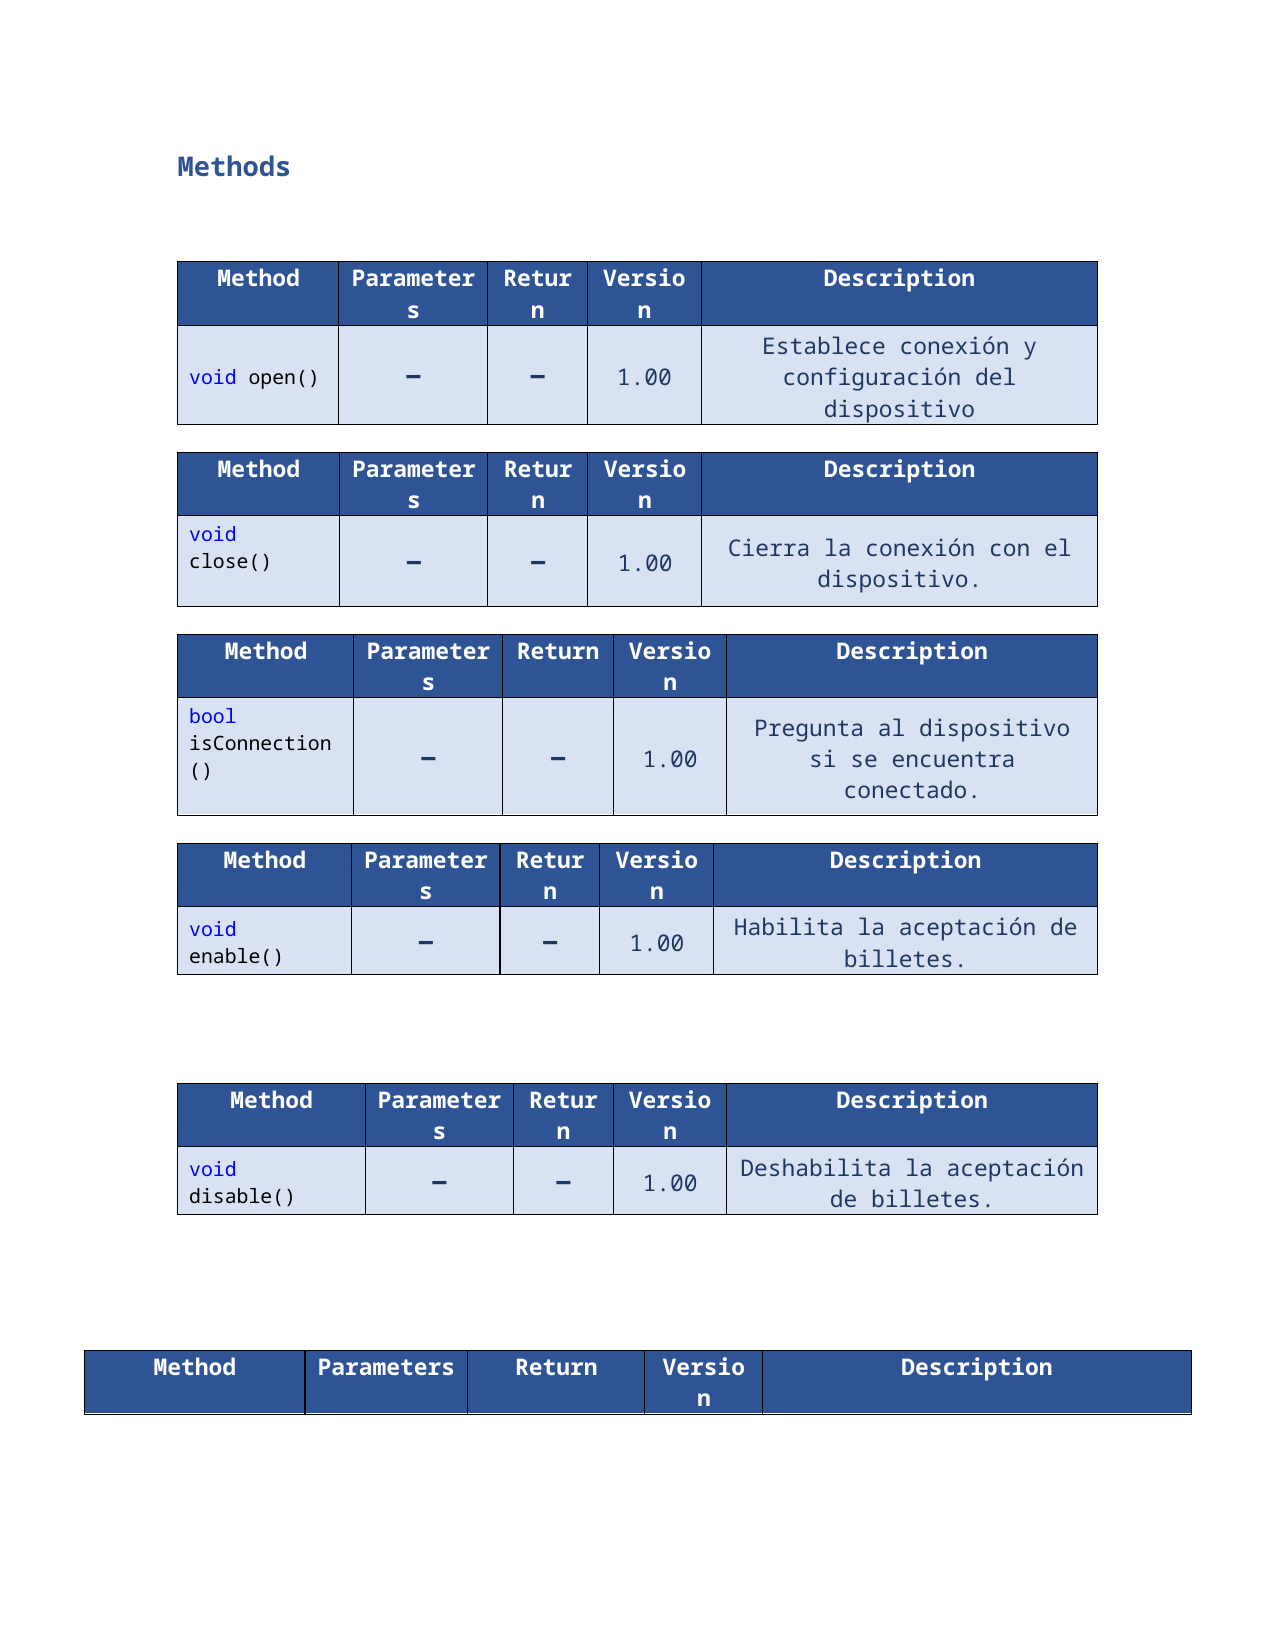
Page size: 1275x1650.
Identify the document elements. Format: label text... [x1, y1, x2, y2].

table_cell Pregunta al dispositivo si se encuentra conectado. [727, 698, 1097, 814]
table_cell ━ [366, 1147, 513, 1214]
table_header Return [488, 262, 587, 325]
table_header Parameters [366, 1084, 513, 1146]
table_cell 1.00 [588, 326, 701, 424]
table_cell void close() [178, 516, 339, 606]
table_header Description [702, 262, 1097, 325]
table_header Method [178, 453, 339, 515]
table_cell ━ [488, 326, 587, 424]
table_header Version [645, 1351, 762, 1413]
table_header Method [178, 844, 351, 906]
table_header Parameters [339, 262, 487, 325]
table_header Description [727, 635, 1097, 697]
table_header Version [600, 844, 713, 906]
table_cell ━ [488, 516, 587, 606]
table_cell 1.00 [600, 907, 713, 974]
table_header Return [468, 1351, 644, 1413]
table_header Return [488, 453, 587, 515]
table_header Method [85, 1351, 304, 1413]
table_header Version [588, 453, 701, 515]
table_cell bool isConnection() [178, 698, 353, 814]
table_header Return [514, 1084, 613, 1146]
table_cell ━ [354, 698, 502, 814]
table_header Description [727, 1084, 1097, 1146]
table_header Method [178, 262, 338, 325]
table_header Parameters [354, 635, 502, 697]
table_cell Establece conexión y configuración del dispositivo [702, 326, 1097, 424]
table_header Parameters [306, 1351, 467, 1413]
table_header Method [178, 1084, 365, 1146]
table_cell ━ [514, 1147, 613, 1214]
table_header Method [178, 635, 353, 697]
subtitle Methods [177, 148, 1098, 184]
table_header Return [501, 844, 599, 906]
table_header Return [503, 635, 613, 697]
table_cell 1.00 [614, 698, 726, 814]
table_cell void open() [178, 326, 338, 424]
table_cell ━ [340, 516, 487, 606]
table_header Parameters [340, 453, 487, 515]
table_header Description [763, 1351, 1191, 1413]
table_cell 1.00 [614, 1147, 726, 1214]
table_header Description [702, 453, 1097, 515]
table_cell ━ [339, 326, 487, 424]
table_cell Deshabilita la aceptación de billetes. [727, 1147, 1097, 1214]
table_header Version [614, 1084, 726, 1146]
table_cell void disable() [178, 1147, 365, 1214]
table_header Parameters [352, 844, 499, 906]
table_cell Habilita la aceptación de billetes. [714, 907, 1097, 974]
table_header Description [714, 844, 1097, 906]
table_cell ━ [503, 698, 613, 814]
table_cell ━ [352, 907, 499, 974]
table_cell void enable() [178, 907, 351, 974]
table_header Version [588, 262, 701, 325]
table_header Version [614, 635, 726, 697]
table_cell 1.00 [588, 516, 701, 606]
table_cell Cierra la conexión con el dispositivo. [702, 516, 1097, 606]
table_cell ━ [501, 907, 599, 974]
